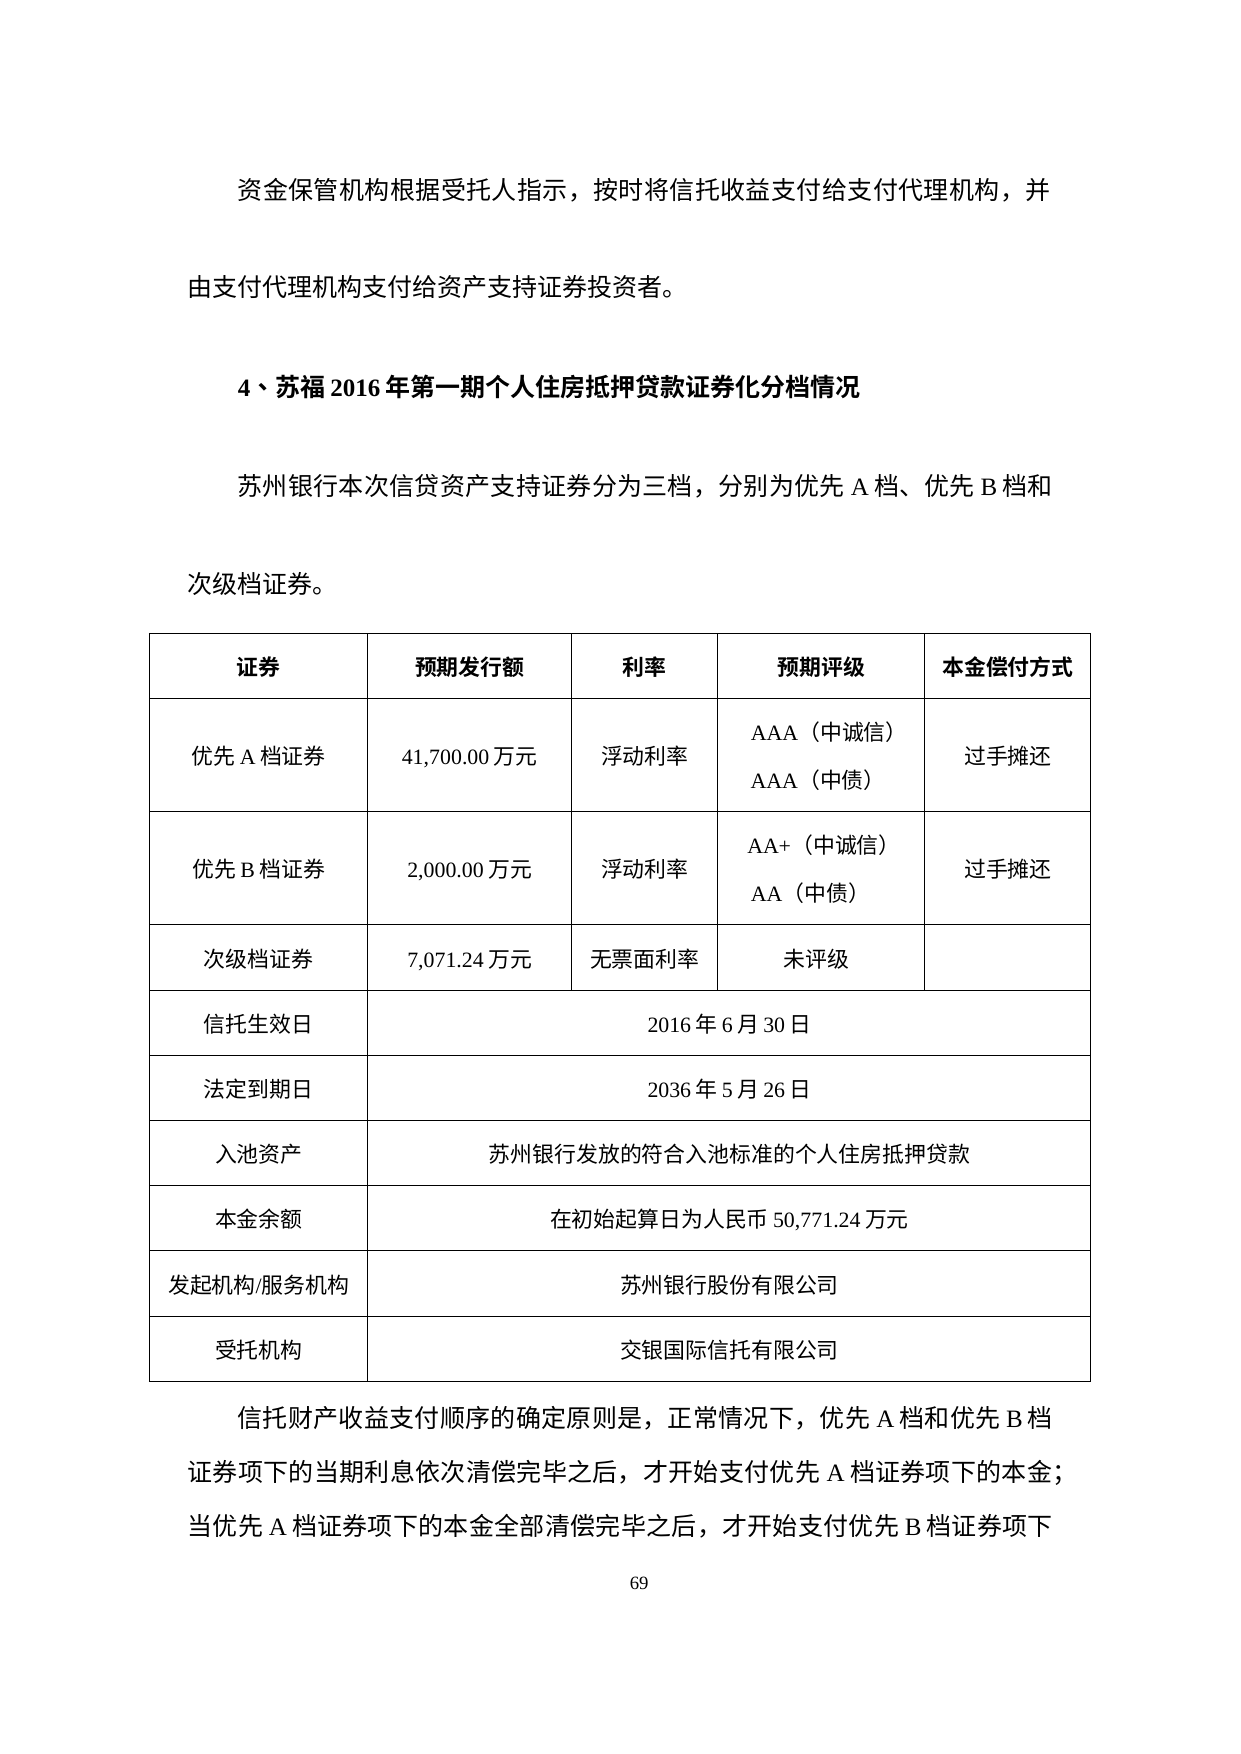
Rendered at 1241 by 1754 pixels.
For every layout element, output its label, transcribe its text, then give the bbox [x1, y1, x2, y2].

table_cell 次级档证券 [150, 925, 367, 989]
table_cell 苏州银行发放的符合入池标准的个人住房抵押贷款 [368, 1121, 1090, 1185]
table_header 本金偿付方式 [925, 634, 1090, 698]
table_cell AA+（中诚信） AA（中债） [718, 812, 924, 924]
table_cell [925, 925, 1090, 989]
table_header 预期发行额 [368, 634, 571, 698]
table_cell 过手摊还 [925, 699, 1090, 811]
table_header 利率 [572, 634, 717, 698]
table_header 证券 [150, 634, 367, 698]
table_cell 2036年5月26日 [368, 1056, 1090, 1120]
table_cell 受托机构 [150, 1317, 367, 1381]
table_cell 苏州银行股份有限公司 [368, 1251, 1090, 1316]
table_cell 2,000.00万元 [368, 812, 571, 924]
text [187, 1398, 1053, 1543]
table_cell 浮动利率 [572, 812, 717, 924]
table_cell 法定到期日 [150, 1056, 367, 1120]
table_cell 信托生效日 [150, 991, 367, 1055]
table_cell 无票面利率 [572, 925, 717, 989]
table_cell 入池资产 [150, 1121, 367, 1185]
table_cell 发起机构/服务机构 [150, 1251, 367, 1316]
table_cell 2016年6月30日 [368, 991, 1090, 1055]
text 资金保管机构根据受托人指示，按时将信托收益支付给支付代理机构，并由支付代理机构支付给资产支持证券投资者。 [187, 156, 1053, 318]
table_cell 在初始起算日为人民币50,771.24万元 [368, 1186, 1090, 1250]
table_cell 7,071.24万元 [368, 925, 571, 989]
table_cell 过手摊还 [925, 812, 1090, 924]
text 4、苏福2016年第一期个人住房抵押贷款证券化分档情况 [187, 353, 1053, 418]
table_cell 未评级 [718, 925, 924, 989]
text 苏州银行本次信贷资产支持证券分为三档，分别为优先A档、优先B档和次级档证券。 [187, 452, 1053, 615]
table_cell 41,700.00万元 [368, 699, 571, 811]
table_cell 优先B档证券 [150, 812, 367, 924]
table_cell 浮动利率 [572, 699, 717, 811]
table_cell 本金余额 [150, 1186, 367, 1250]
table_cell 优先A档证券 [150, 699, 367, 811]
table_header 预期评级 [718, 634, 924, 698]
table_cell AAA（中诚信） AAA（中债） [718, 699, 924, 811]
table_cell 交银国际信托有限公司 [368, 1317, 1090, 1381]
